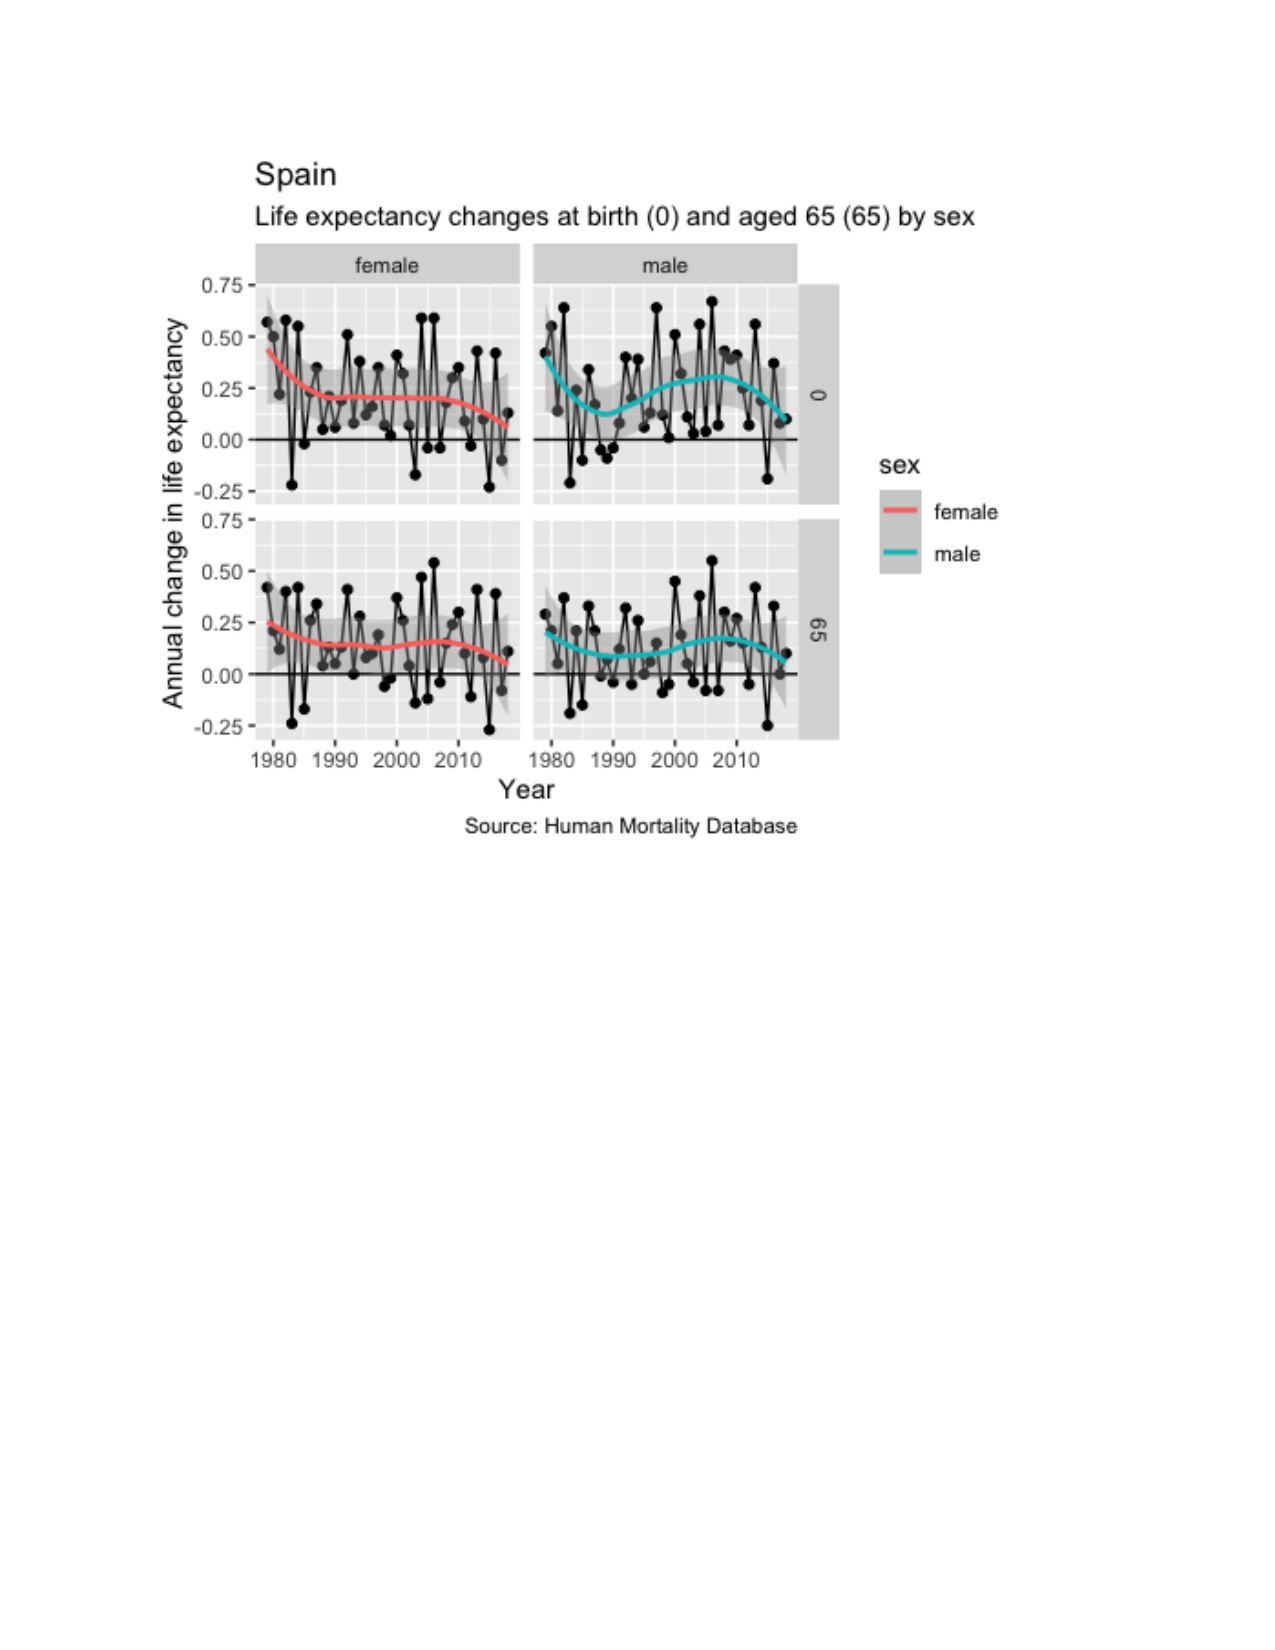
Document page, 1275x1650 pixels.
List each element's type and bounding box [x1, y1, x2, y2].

picture [150, 150, 1025, 850]
